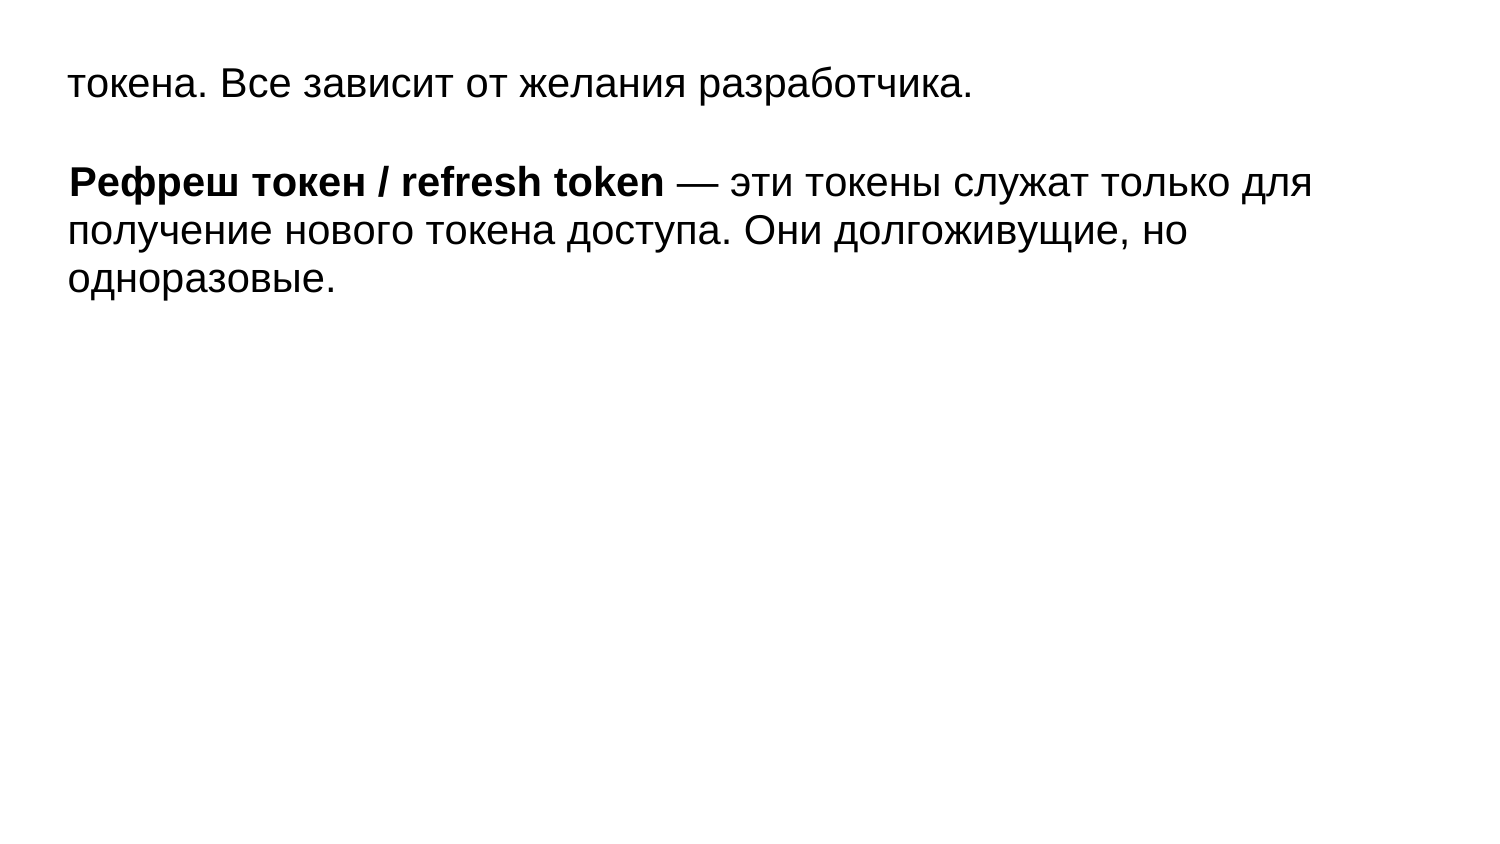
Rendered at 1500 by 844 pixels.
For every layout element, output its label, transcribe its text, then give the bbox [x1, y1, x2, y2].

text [67, 60, 1403, 107]
text Рефреш токен / refresh token — эти токены служат только для получение нового токена доступа. Они долгоживущие, но одноразовые. [67, 159, 1320, 301]
